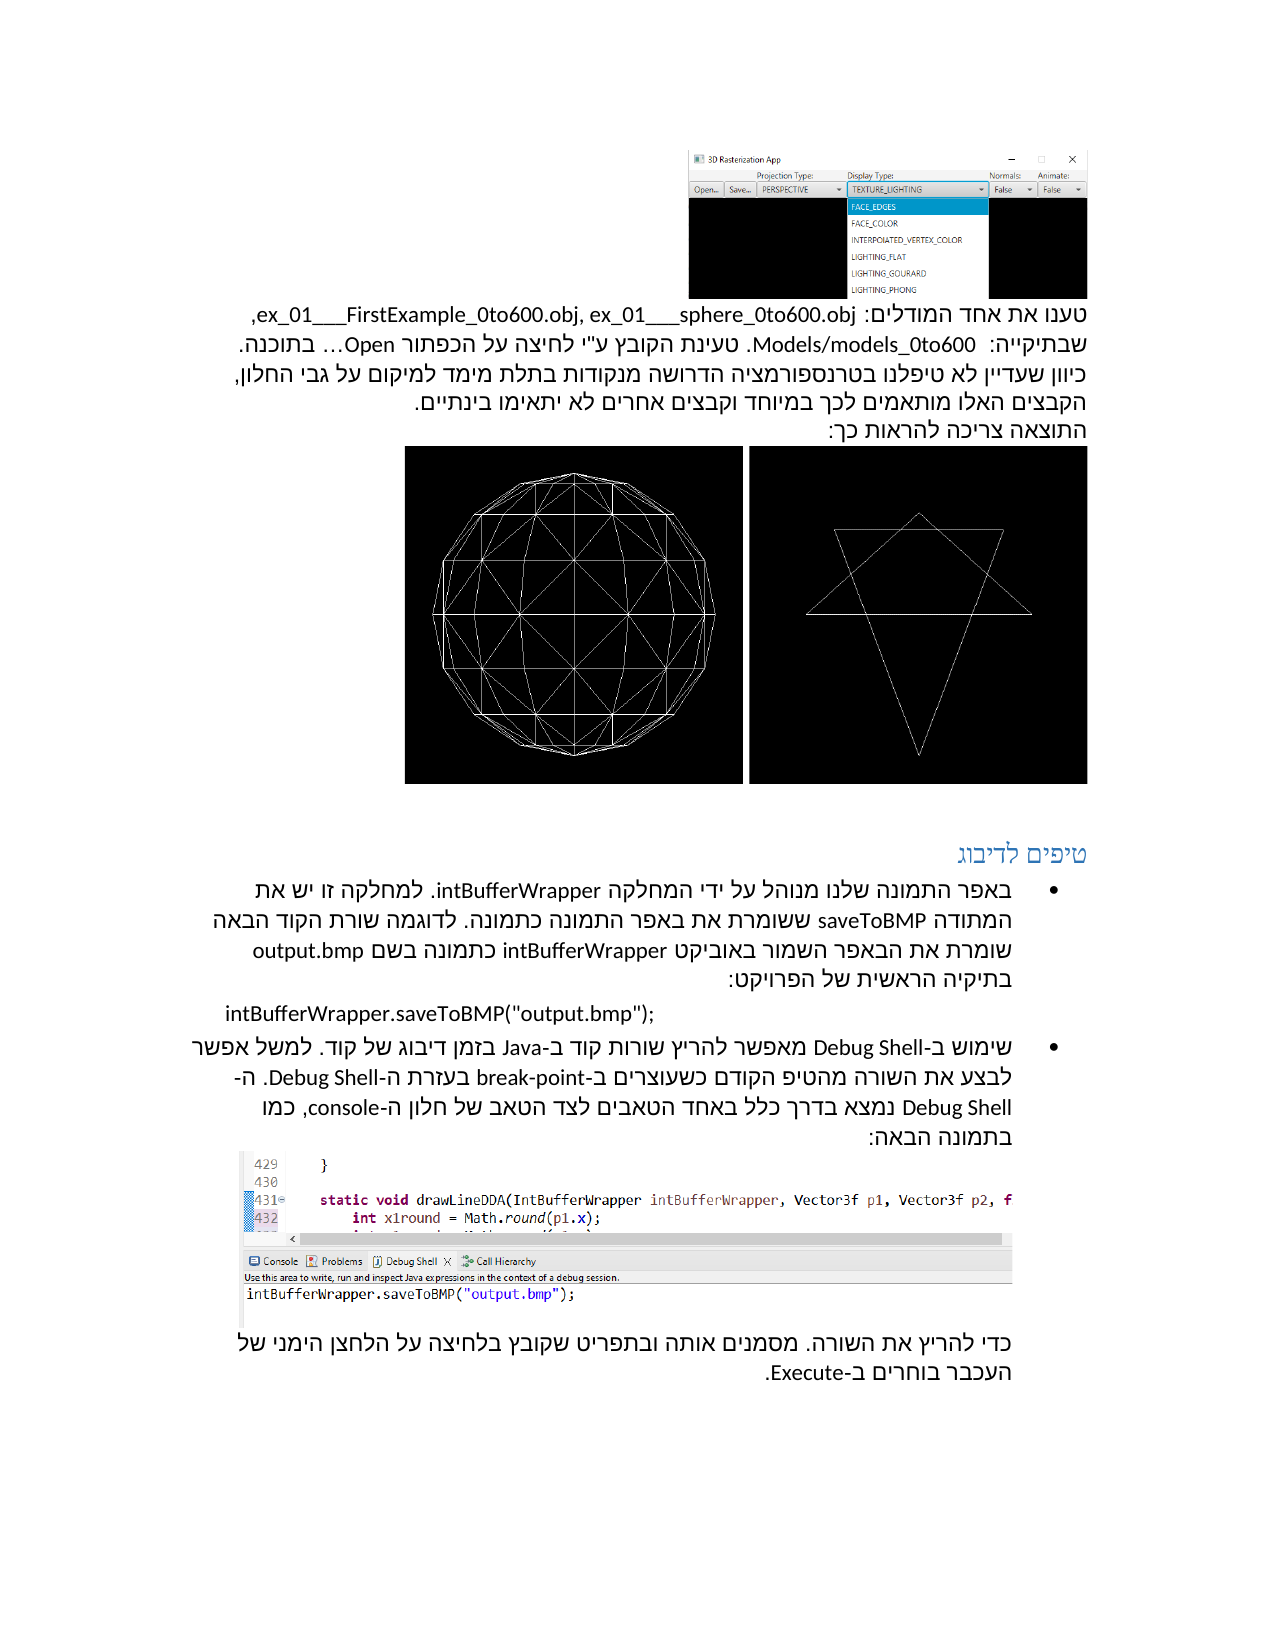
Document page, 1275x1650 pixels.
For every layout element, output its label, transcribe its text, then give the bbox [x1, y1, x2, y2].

text טיפים לדיבוג [187, 838, 1087, 869]
picture [749, 446, 1088, 784]
picture [221, 1151, 1013, 1328]
picture [688, 150, 1088, 299]
list באפר התמונה שלנו מנוהל על ידי המחלקה intBufferWrapper. למחלקה זו יש את המתודה saveToBMP ששומרת את באפר התמונה כתמונה. לדוגמה שורת הקוד הבאה שומרת את הבאפר השמור באוביקט intBufferWrapper כתמונה בשם output.bmp בתיקיה הראשית של הפרויקט: [187, 876, 1050, 992]
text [187, 150, 1087, 819]
picture [404, 446, 743, 784]
text intBufferWrapper.saveToBMP("output.bmp"); [225, 999, 1087, 1027]
